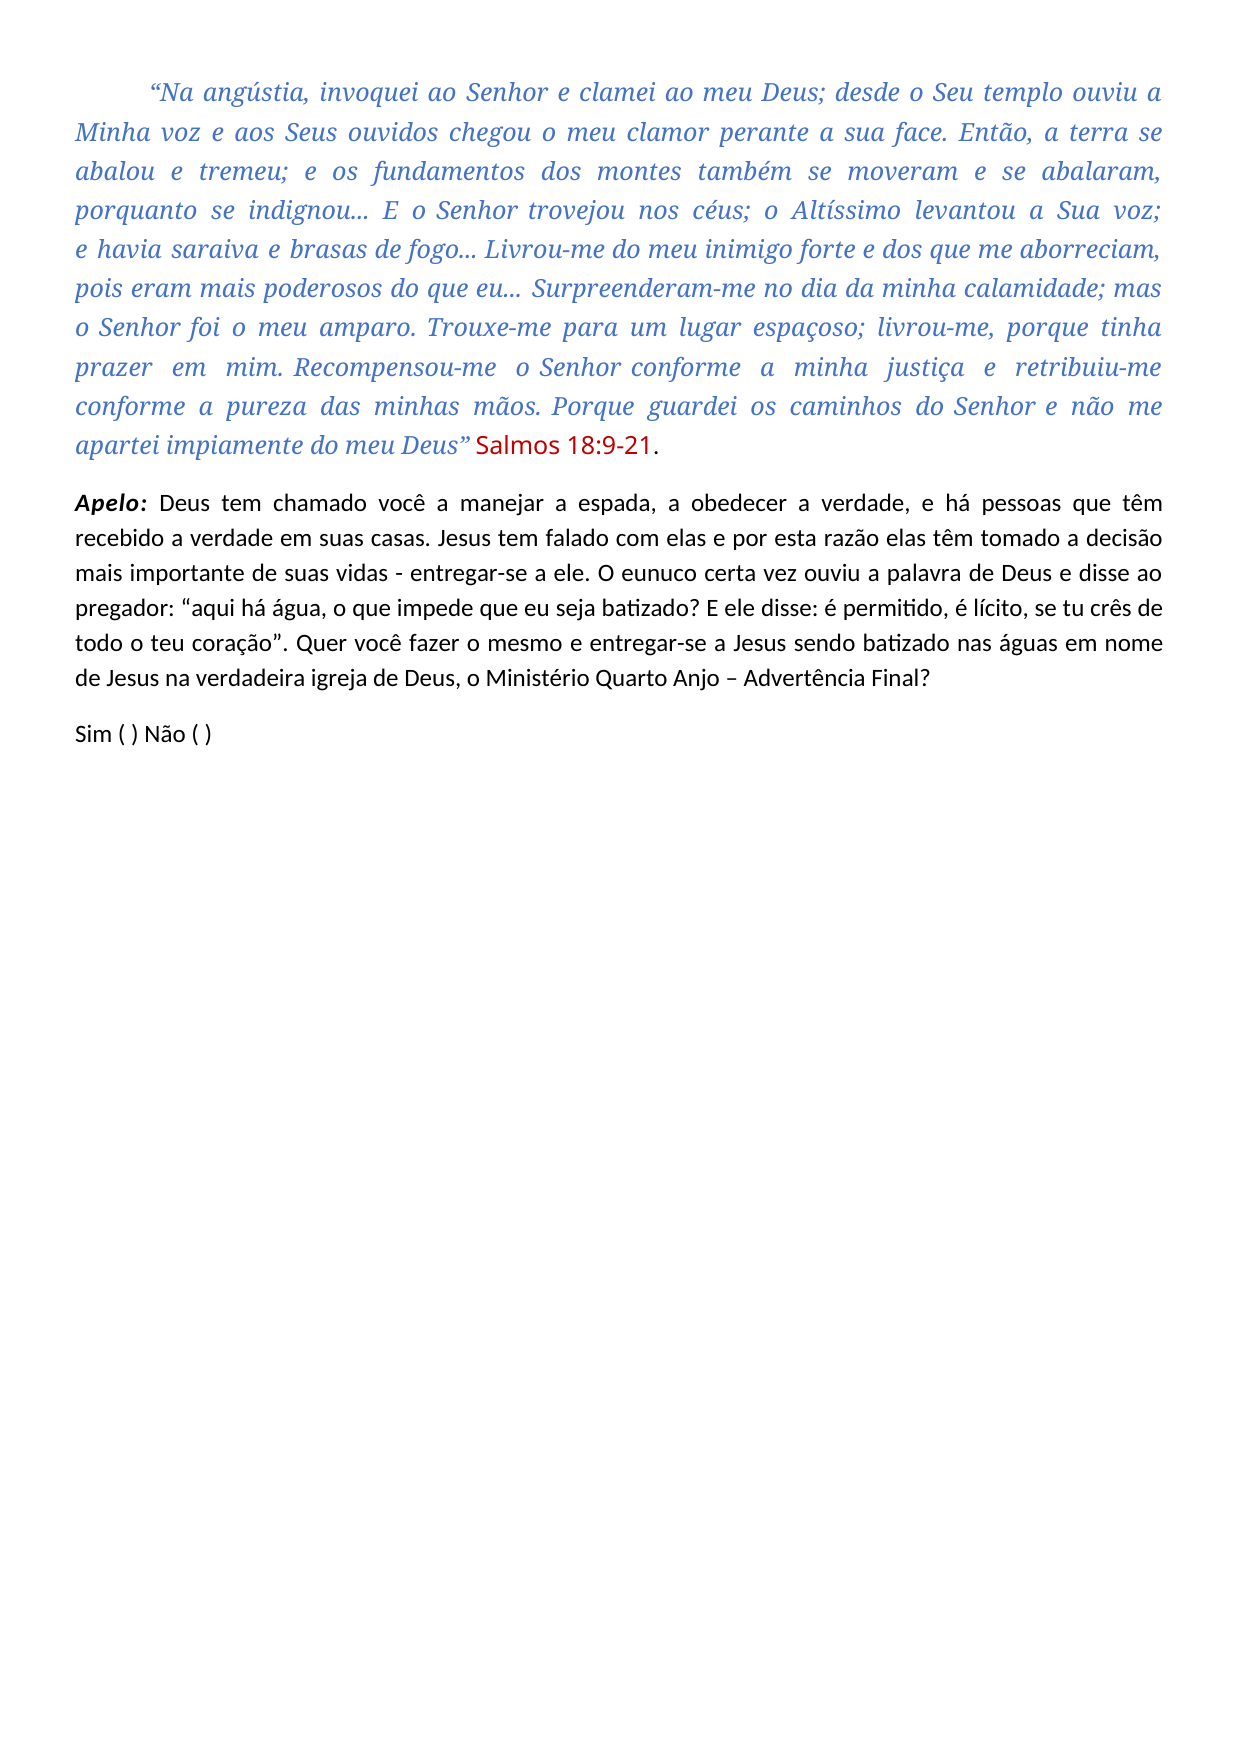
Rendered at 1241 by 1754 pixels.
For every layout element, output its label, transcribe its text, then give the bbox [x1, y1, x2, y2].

text Apelo: Deus tem chamado você a manejar a espada, a obedecer a verdade, e há pessoas que têm recebido a verdade em suas casas. Jesus tem falado com elas e por esta razão elas têm tomado a decisão mais importante de suas vidas - entregar-se a ele. O eunuco certa vez ouviu a palavra de Deus e disse ao pregador: “aqui há água, o que impede que eu seja batizado? E ele disse: é permitido, é lícito, se tu crês de todo o teu coração”. Quer você fazer o mesmo e entregar-se a Jesus sendo batizado nas águas em nome de Jesus na verdadeira igreja de Deus, o Ministério Quarto Anjo – Advertência Final? [75, 487, 1165, 693]
text Sim ( ) Não ( ) [75, 718, 1165, 749]
text “Na angústia, invoquei ao Senhor e clamei ao meu Deus; desde o Seu templo ouviu a Minha voz e aos Seus ouvidos chegou o meu clamor perante a sua face. Então, a terra se abalou e tremeu; e os fundamentos dos montes também se moveram e se abalaram, porquanto se indignou... E o Senhor trovejou nos céus; o Altíssimo levantou a Sua voz; e havia saraiva e brasas de fogo... Livrou-me do meu inimigo forte e dos que me aborreciam, pois eram mais poderosos do que eu... Surpreenderam-me no dia da minha calamidade; mas o Senhor foi o meu amparo. Trouxe-me para um lugar espaçoso; livrou-me, porque tinha prazer em mim. Recompensou-me o Senhor conforme a minha justiça e retribuiu-me conforme a pureza das minhas mãos. Porque guardei os caminhos do Senhor e não me apartei impiamente do meu Deus” Salmos 18:9-21. [75, 75, 1165, 462]
